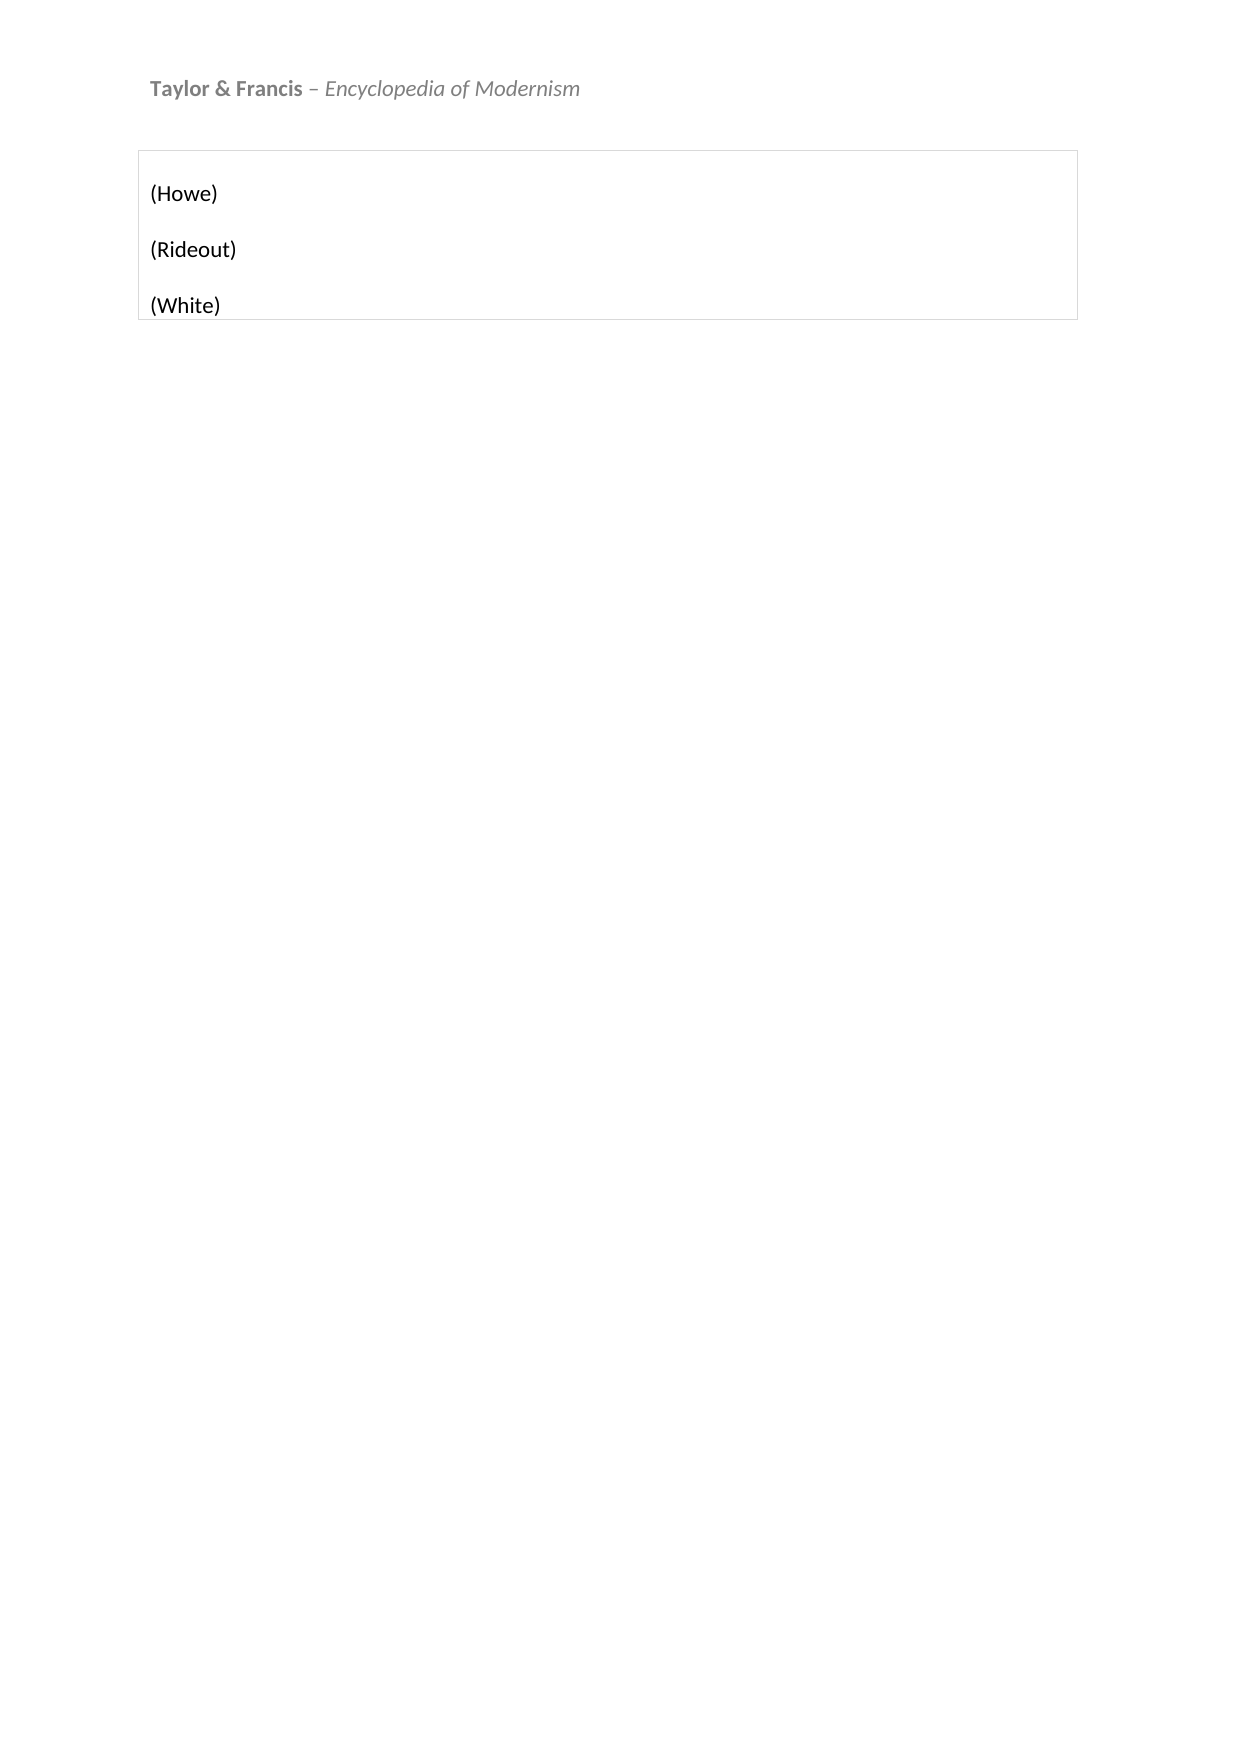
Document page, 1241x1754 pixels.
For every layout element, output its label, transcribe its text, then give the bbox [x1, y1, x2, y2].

table_cell Further reading: [139, 151, 1077, 319]
